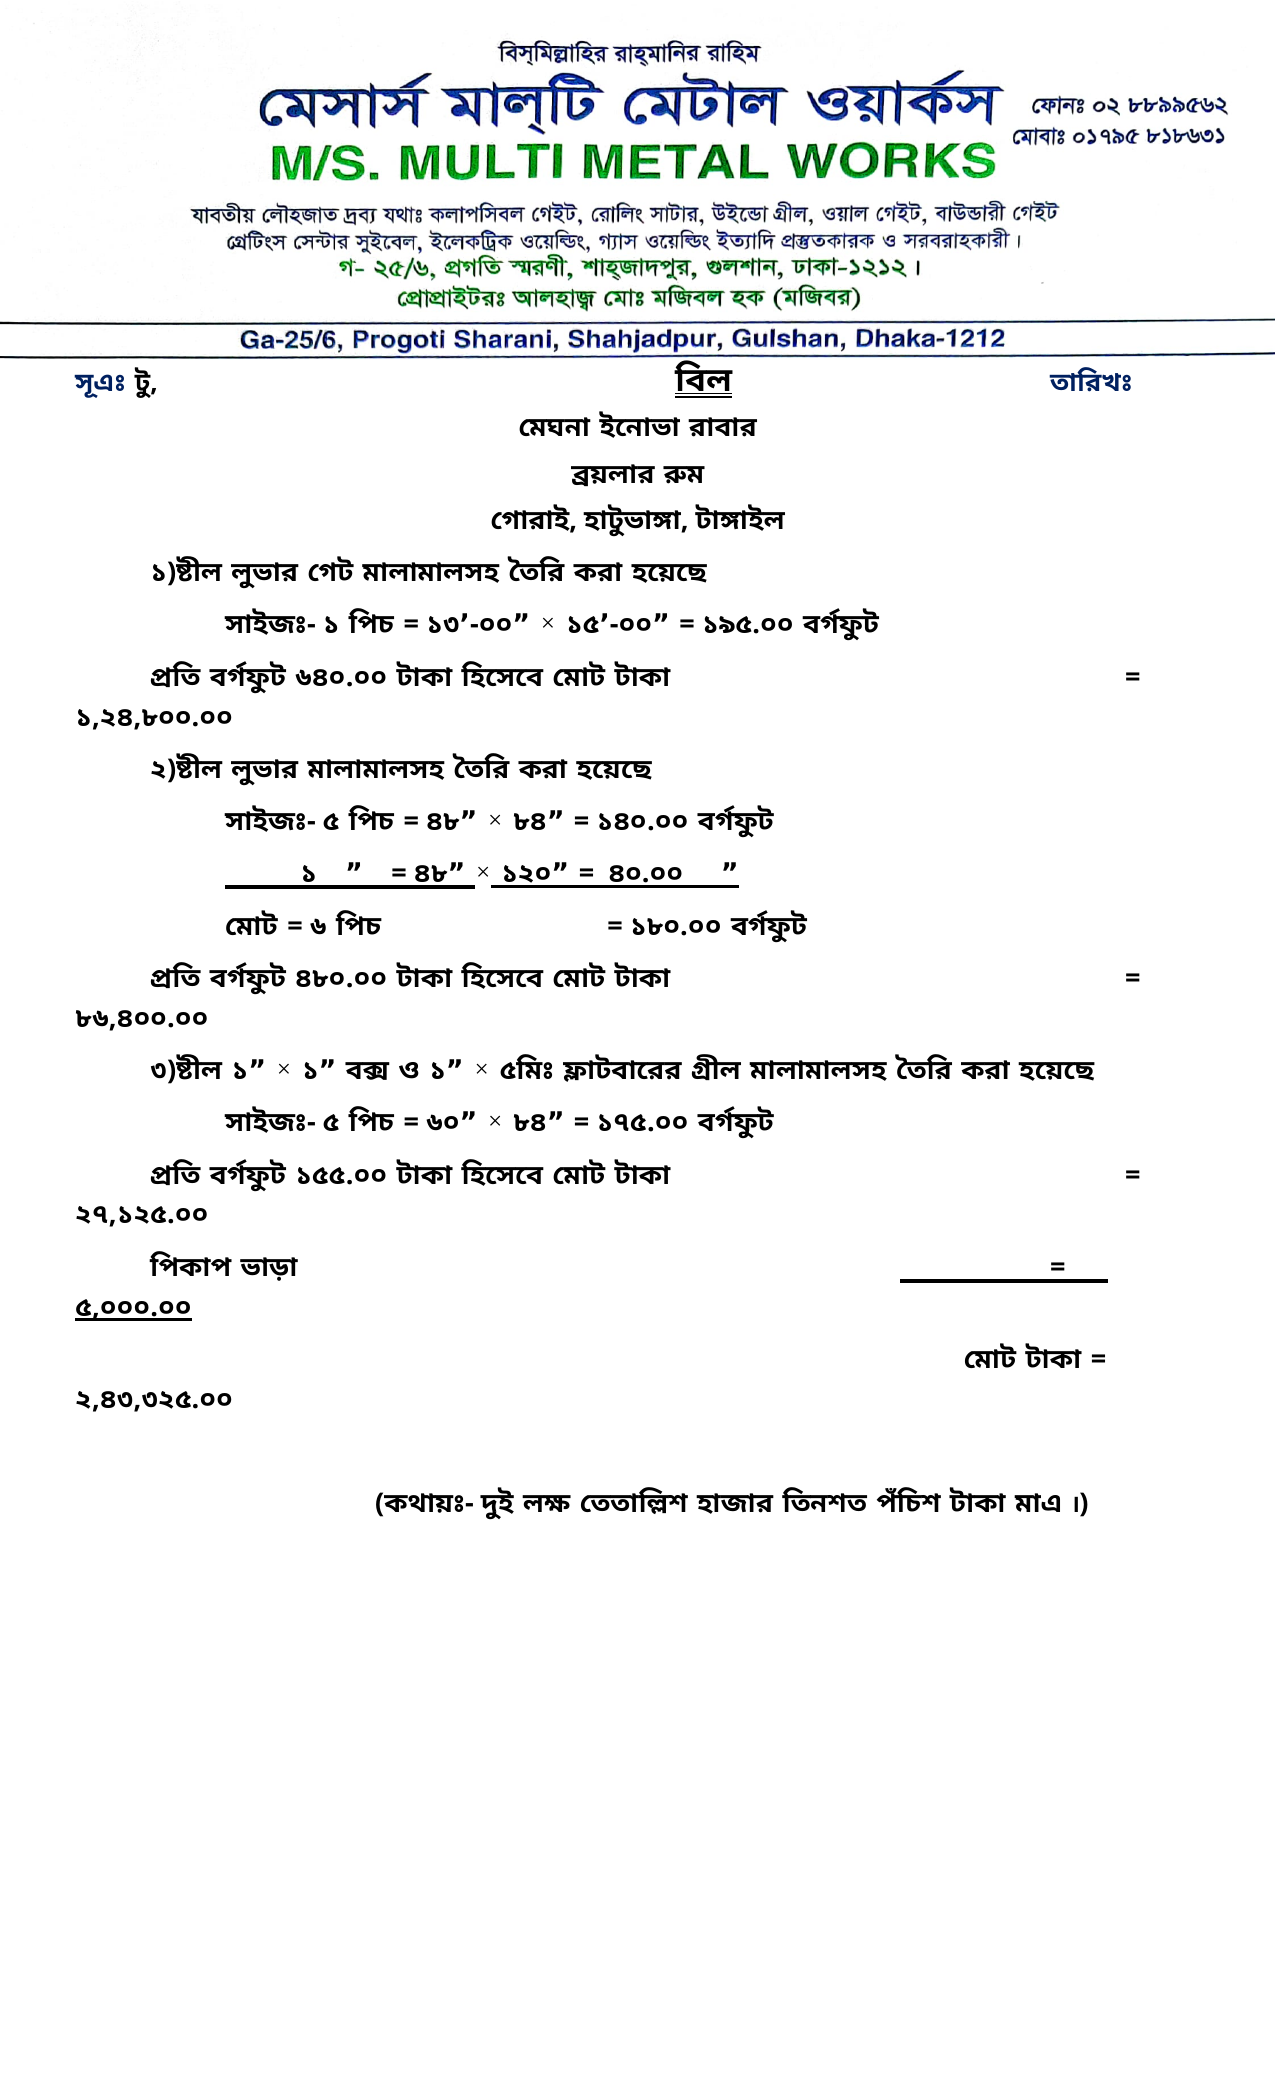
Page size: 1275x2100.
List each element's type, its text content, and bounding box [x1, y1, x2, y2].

text মোট = ৬ পিচ = ১৮০.০০ বর্গফুট [75, 906, 1200, 943]
text ৩)ষ্টীল ১” ১” বক্স ও ১” ৫মিঃ ফ্লাটবারের গ্রীল মালামালসহ তৈরি করা হয়েছে [75, 1051, 1200, 1087]
text সূএঃ টু, বিল তারিখঃ [75, 89, 1200, 399]
text ১)ষ্টীল লুভার গেট মালামালসহ তৈরি করা হয়েছে [75, 553, 1200, 589]
text পিকাপ ভাড়া = ৫,০০০.০০ [75, 1247, 1200, 1324]
text ১ ” = ৪৮” ১২০” = ৪০.০০ ” [75, 854, 1200, 891]
text প্রতি বর্গফুট ৪৮০.০০ টাকা হিসেবে মোট টাকা = ৮৬,৪০০.০০ [75, 958, 1200, 1035]
text সাইজঃ- ১ পিচ = ১৩’-০০” ১৫’-০০” = ১৯৫.০০ বর্গফুট [225, 605, 1200, 642]
text (কথায়ঃ- দুই লক্ষ তেতাল্লিশ হাজার তিনশত পঁচিশ টাকা মাএ ।) [300, 1484, 1200, 1521]
text প্রতি বর্গফুট ১৫৫.০০ টাকা হিসেবে মোট টাকা = ২৭,১২৫.০০ [75, 1155, 1200, 1232]
picture [0, 1, 1275, 360]
text সাইজঃ- ৫ পিচ = ৪৮” ৮৪” = ১৪০.০০ বর্গফুট [75, 802, 1200, 838]
text গোরাই, হাটুভাঙ্গা, টাঙ্গাইল [75, 500, 1200, 537]
text প্রতি বর্গফুট ৬৪০.০০ টাকা হিসেবে মোট টাকা = ১,২৪,৮০০.০০ [75, 657, 1200, 734]
text মোট টাকা = ২,৪৩,৩২৫.০০ [75, 1339, 1200, 1416]
text ২)ষ্টীল লুভার মালামালসহ তৈরি করা হয়েছে [75, 749, 1200, 786]
text মেঘনা ইনোভা রাবার [75, 411, 1200, 443]
text ব্রয়লার রুম [75, 458, 1200, 489]
text সাইজঃ- ৫ পিচ = ৬০” ৮৪” = ১৭৫.০০ বর্গফুট [75, 1103, 1200, 1140]
